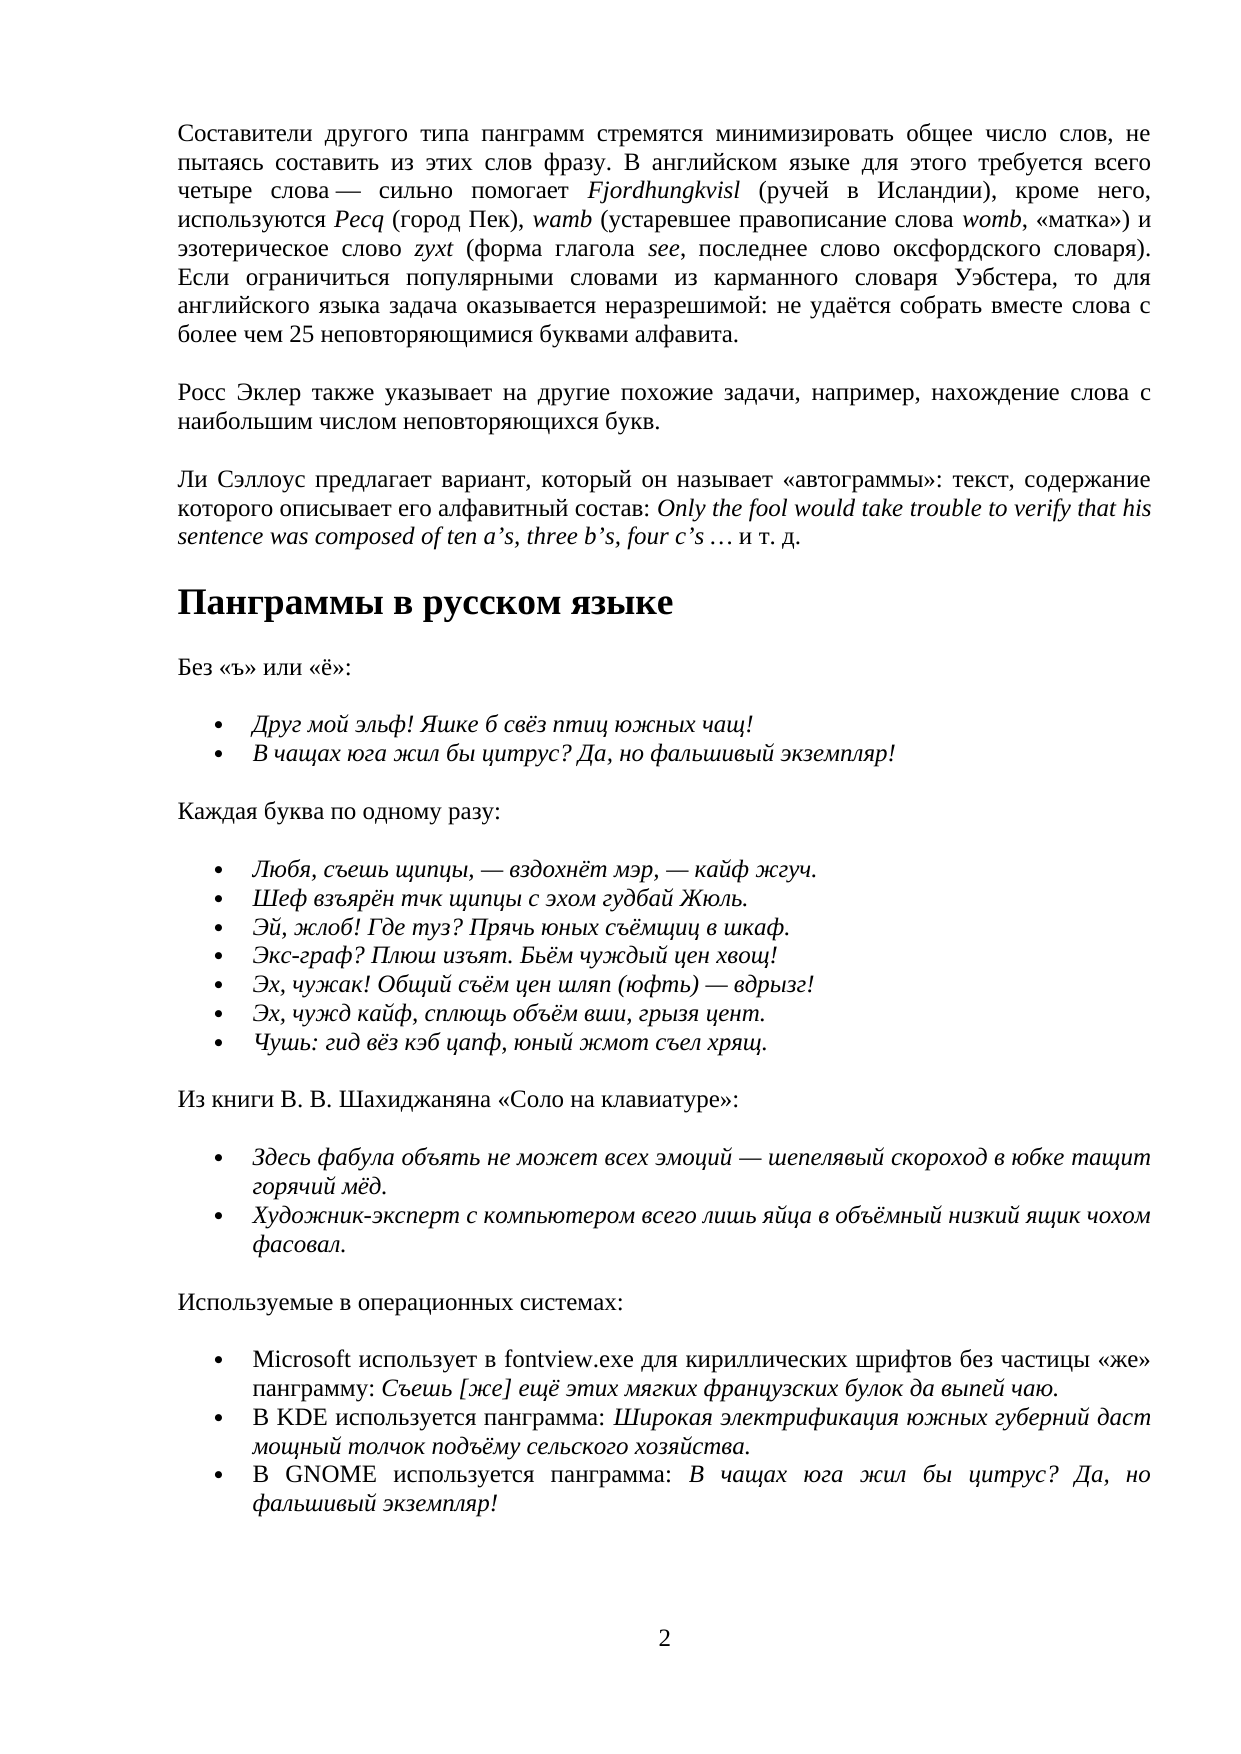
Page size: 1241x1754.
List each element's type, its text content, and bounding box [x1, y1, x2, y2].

list Экс-граф? Плюш изъят. Бьём чуждый цен хвощ! [215, 940, 1152, 969]
text Используемые в операционных системах: [177, 1287, 1152, 1315]
text Росс Эклер также указывает на другие похожие задачи, например, нахождение слова с наибольшим числом неповторяющихся букв. [177, 377, 1152, 435]
text Каждая буква по одному разу: [177, 796, 1152, 825]
list Любя, съешь щипцы, — вздохнёт мэр, — кайф жгуч. [215, 854, 1152, 883]
text Панграммы в русском языке [177, 579, 1152, 622]
list В чащах юга жил бы цитрус? Да, но фальшивый экземпляр! [215, 738, 1152, 767]
list Эх, чужд кайф, сплющь объём вши, грызя цент. [215, 998, 1152, 1027]
list Эх, чужак! Общий съём цен шляп (юфть) — вдрызг! [215, 969, 1152, 998]
list Художник-эксперт с компьютером всего лишь яйца в объёмный низкий ящик чохом фасовал. [215, 1200, 1152, 1257]
list Microsoft использует в fontview.exe для кириллических шрифтов без частицы «же» панграмму: Съешь [же] ещё этих мягких французских булок да выпей чаю. [215, 1344, 1152, 1402]
list Чушь: гид вёз кэб цапф, юный жмот съел хрящ. [215, 1027, 1152, 1055]
list Здесь фабула объять не может всех эмоций — шепелявый скороход в юбке тащит горячий мёд. [215, 1142, 1152, 1200]
list Эй, жлоб! Где туз? Прячь юных съёмщиц в шкаф. [215, 912, 1152, 940]
text Ли Сэллоус предлагает вариант, который он называет «автограммы»: текст, содержание которого описывает его алфавитный состав: Only the fool would take trouble to verify that his sentence was composed of ten a’s, three b’s, four c’s … и т. д. [177, 464, 1152, 550]
text Из книги В. В. Шахиджаняна «Соло на клавиатуре»: [177, 1084, 1152, 1113]
text Без «ъ» или «ё»: [177, 652, 1152, 680]
list В GNOME используется панграмма: В чащах юга жил бы цитрус? Да, но фальшивый экземпляр! [215, 1459, 1152, 1517]
list Друг мой эльф! Яшке б свёз птиц южных чащ! [215, 709, 1152, 738]
list Шеф взъярён тчк щипцы с эхом гудбай Жюль. [215, 883, 1152, 912]
text Составители другого типа панграмм стремятся минимизировать общее число слов, не пытаясь составить из этих слов фразу. В английском языке для этого требуется всего четыре слова — сильно помогает Fjordhungkvisl (ручей в Исландии), кроме него, используются Pecq (город Пек), wamb (устаревшее правописание слова womb, «матка») и эзотерическое слово zyxt (форма глагола see, последнее слово оксфордского словаря). Если ограничиться популярными словами из карманного словаря Уэбстера, то для английского языка задача оказывается неразрешимой: не удаётся собрать вместе слова с более чем 25 неповторяющимися буквами алфавита. [177, 118, 1152, 348]
list В KDE используется панграмма: Широкая электрификация южных губерний даст мощный толчок подъёму сельского хозяйства. [215, 1402, 1152, 1459]
